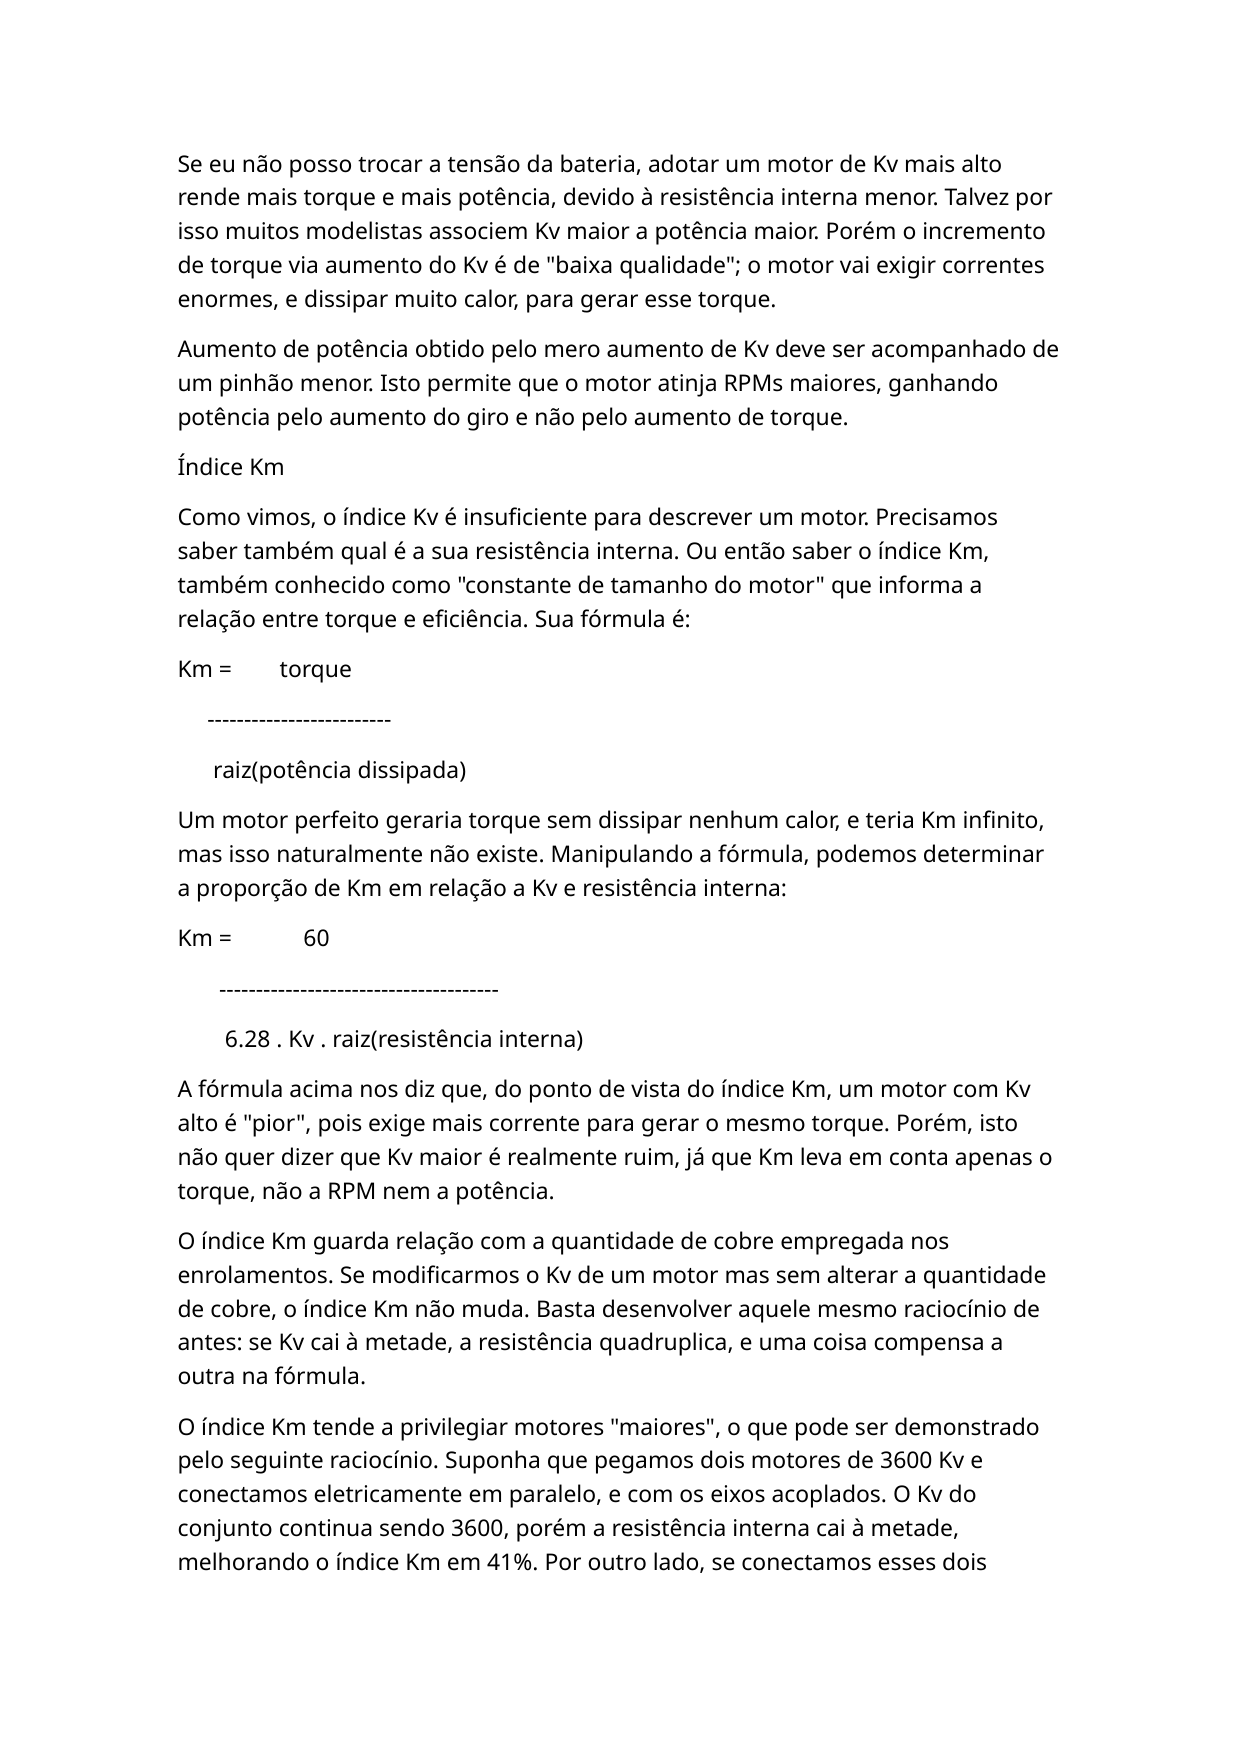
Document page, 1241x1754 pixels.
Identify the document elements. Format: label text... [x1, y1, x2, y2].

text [177, 1411, 1063, 1577]
text Um motor perfeito geraria torque sem dissipar nenhum calor, e teria Km infinito, mas isso naturalmente não existe. Manipulando a fórmula, podemos determinar a proporção de Km em relação a Kv e resistência interna: [177, 804, 1063, 903]
text Aumento de potência obtido pelo mero aumento de Kv deve ser acompanhado de um pinhão menor. Isto permite que o motor atinja RPMs maiores, ganhando potência pelo aumento do giro e não pelo aumento de torque. [177, 333, 1063, 432]
text Km = torque [177, 653, 1063, 684]
text 6.28 . Kv . raiz(resistência interna) [177, 1023, 1063, 1054]
text Índice Km [177, 451, 1063, 482]
text A fórmula acima nos diz que, do ponto de vista do índice Km, um motor com Kv alto é "pior", pois exige mais corrente para gerar o mesmo torque. Porém, isto não quer dizer que Kv maior é realmente ruim, já que Km leva em conta apenas o torque, não a RPM nem a potência. [177, 1073, 1063, 1206]
text Km = 60 [177, 922, 1063, 953]
text Se eu não posso trocar a tensão da bateria, adotar um motor de Kv mais alto rende mais torque e mais potência, devido à resistência interna menor. Talvez por isso muitos modelistas associem Kv maior a potência maior. Porém o incremento de torque via aumento do Kv é de "baixa qualidade"; o motor vai exigir correntes enormes, e dissipar muito calor, para gerar esse torque. [177, 148, 1063, 314]
text ------------------------- [177, 703, 1063, 735]
text -------------------------------------- [177, 973, 1063, 1004]
text Como vimos, o índice Kv é insuficiente para descrever um motor. Precisamos saber também qual é a sua resistência interna. Ou então saber o índice Km, também conhecido como "constante de tamanho do motor" que informa a relação entre torque e eficiência. Sua fórmula é: [177, 501, 1063, 634]
text raiz(potência dissipada) [177, 754, 1063, 785]
text O índice Km guarda relação com a quantidade de cobre empregada nos enrolamentos. Se modificarmos o Kv de um motor mas sem alterar a quantidade de cobre, o índice Km não muda. Basta desenvolver aquele mesmo raciocínio de antes: se Kv cai à metade, a resistência quadruplica, e uma coisa compensa a outra na fórmula. [177, 1225, 1063, 1391]
